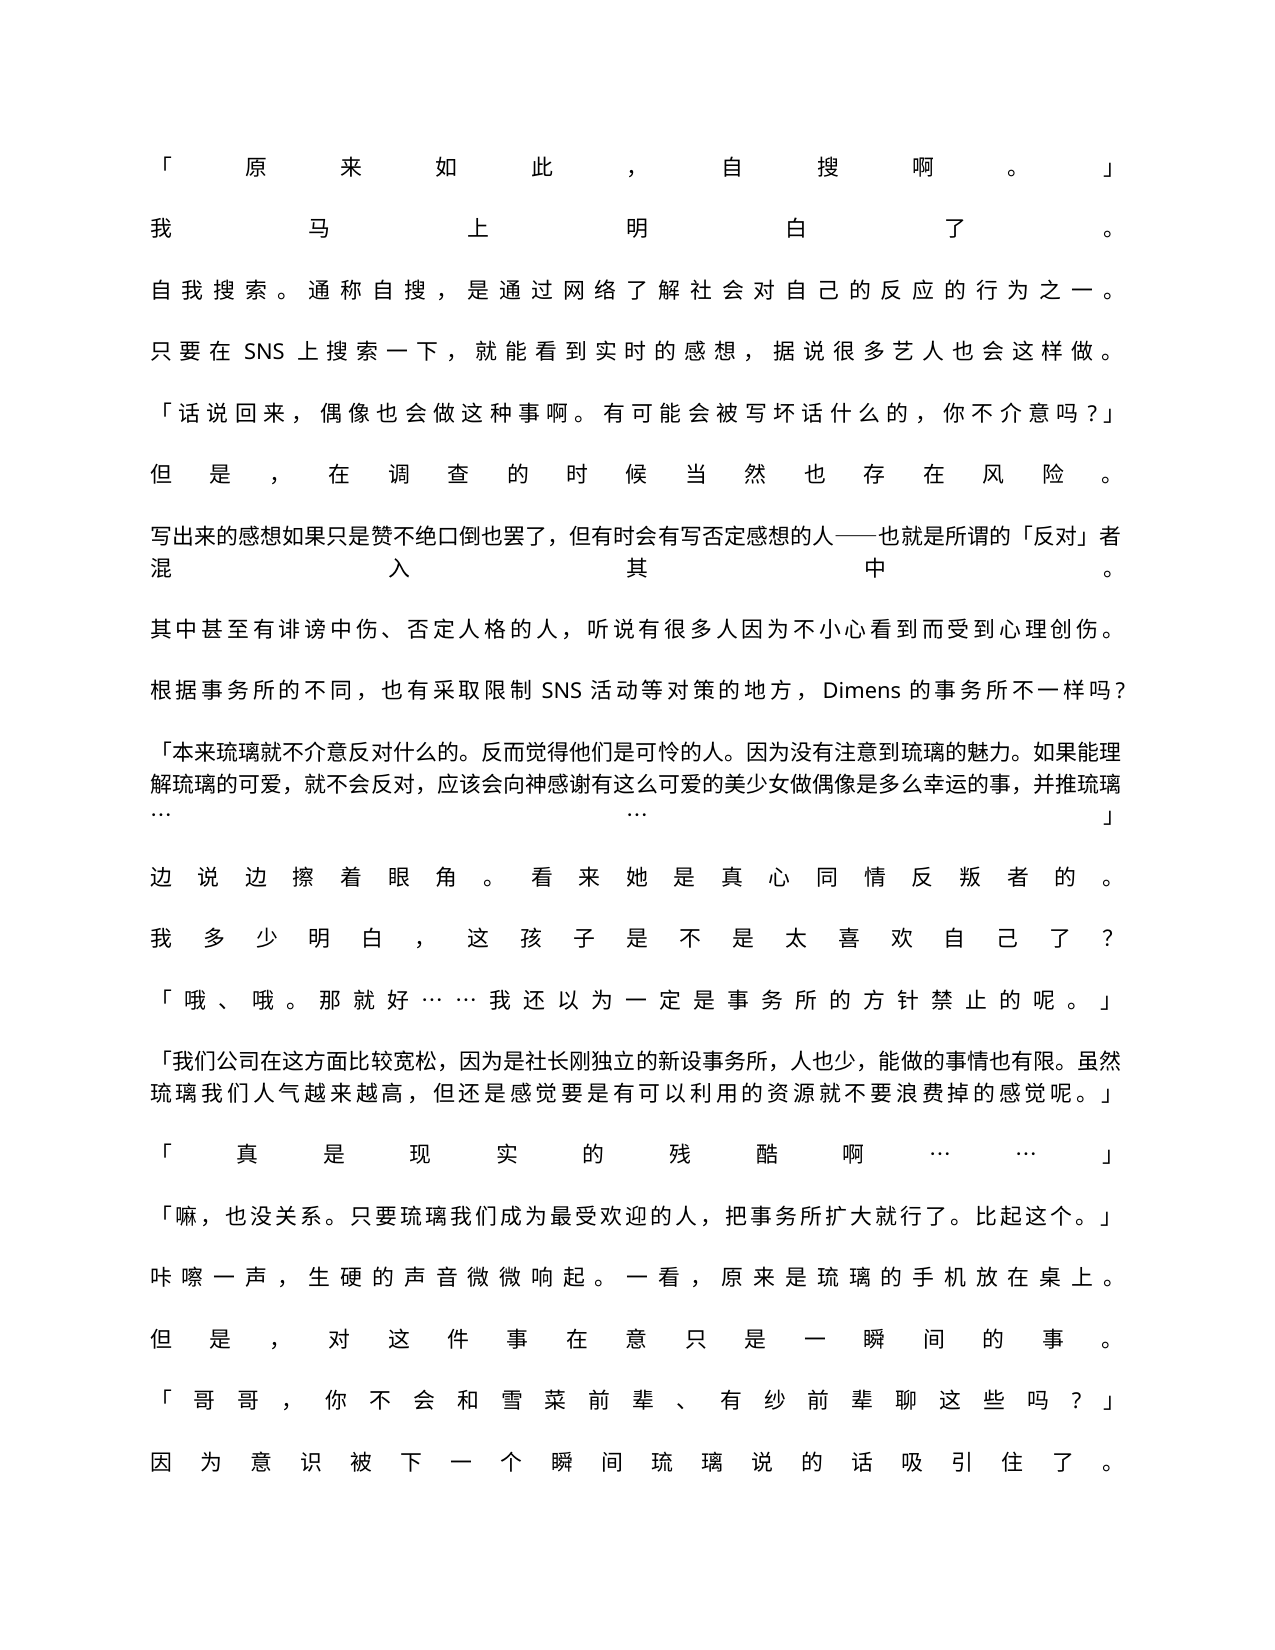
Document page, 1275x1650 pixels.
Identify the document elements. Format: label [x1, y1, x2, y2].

text [150, 150, 1125, 1476]
